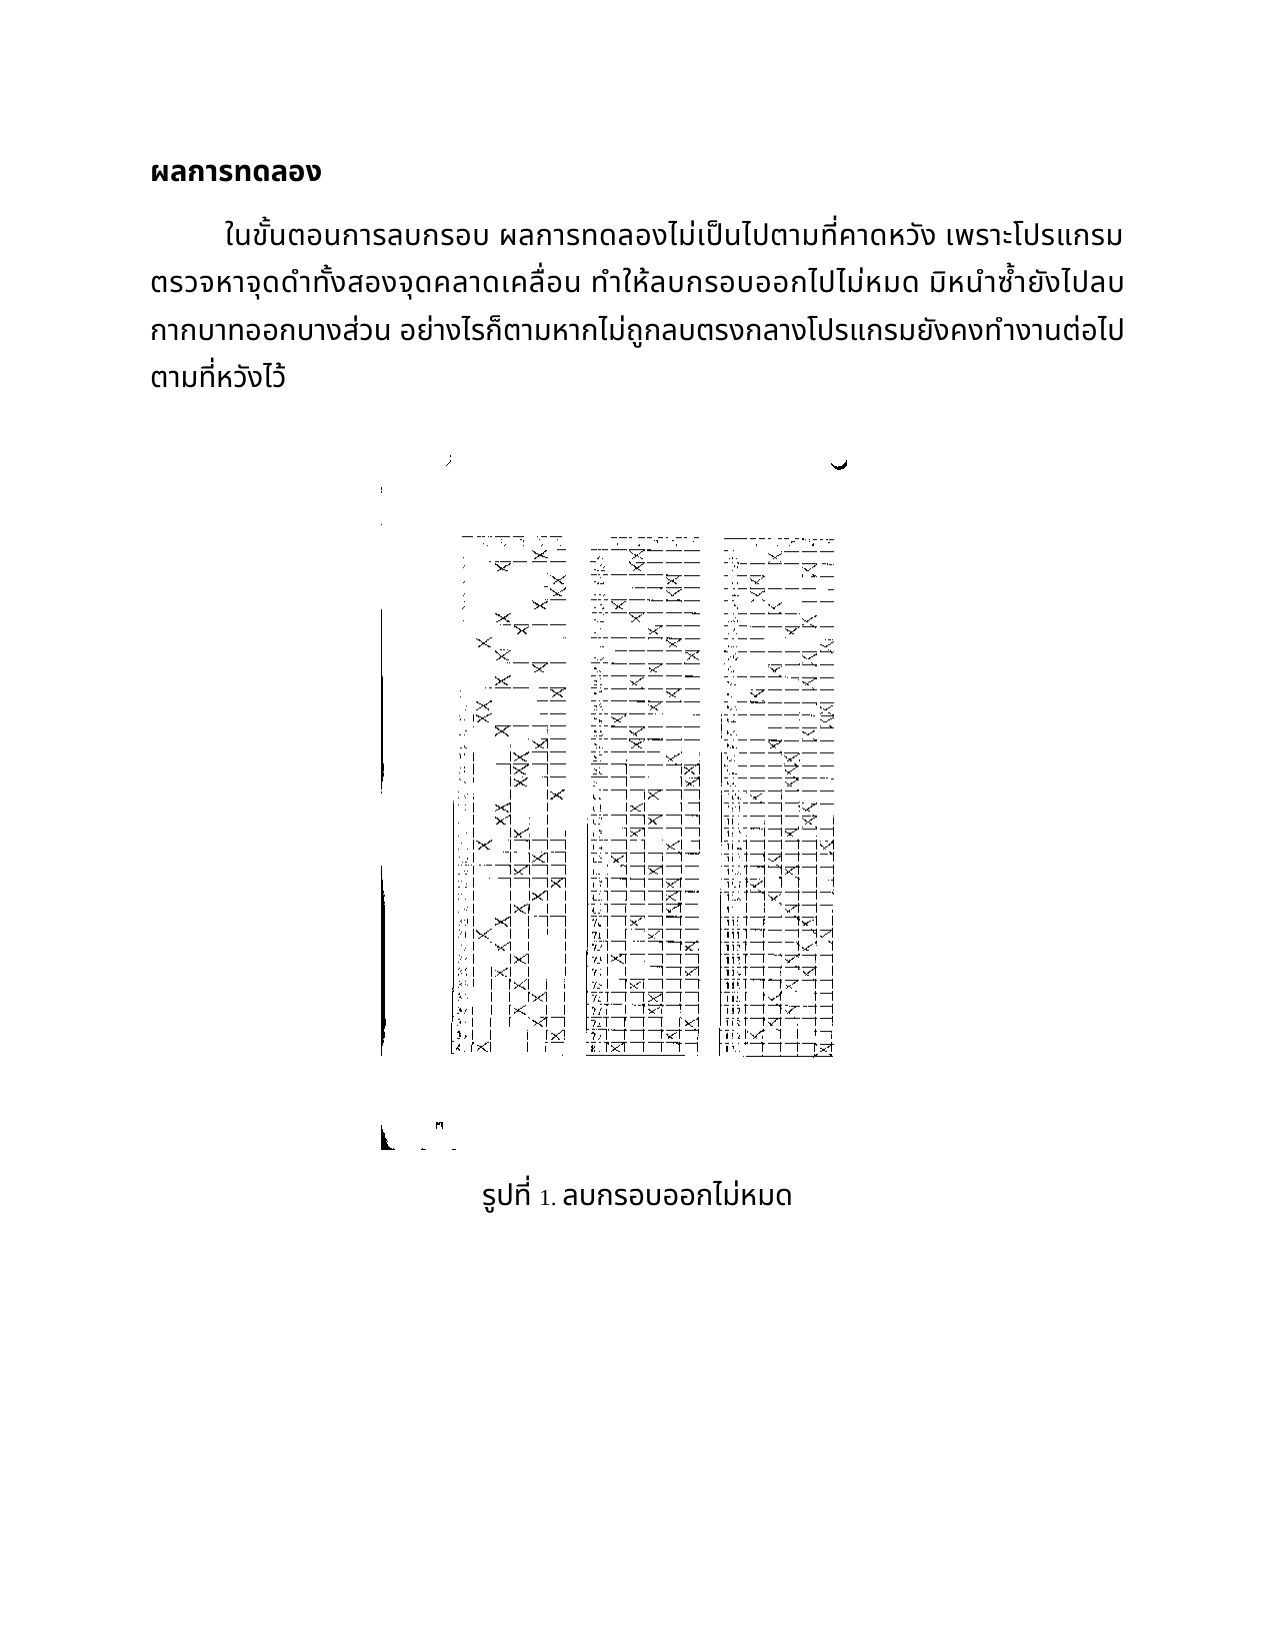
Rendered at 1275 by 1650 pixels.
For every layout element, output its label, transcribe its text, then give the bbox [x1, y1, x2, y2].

text รูปที่ 1. ลบกรอบออกไม่หมด [150, 1174, 1125, 1218]
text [150, 150, 1125, 194]
picture [369, 420, 906, 1156]
text ในขั้นตอนการลบกรอบ ผลการทดลองไม่เป็นไปตามที่คาดหวัง เพราะโปรแกรมตรวจหาจุดดำทั้งสองจุดคลาดเคลื่อน ทำให้ลบกรอบออกไปไม่หมด มิหนำซ้ำยังไปลบกากบาทออกบางส่วน อย่างไรก็ตามหากไม่ถูกลบตรงกลางโปรแกรมยังคงทำงานต่อไปตามที่หวังไว้ [150, 214, 1125, 401]
